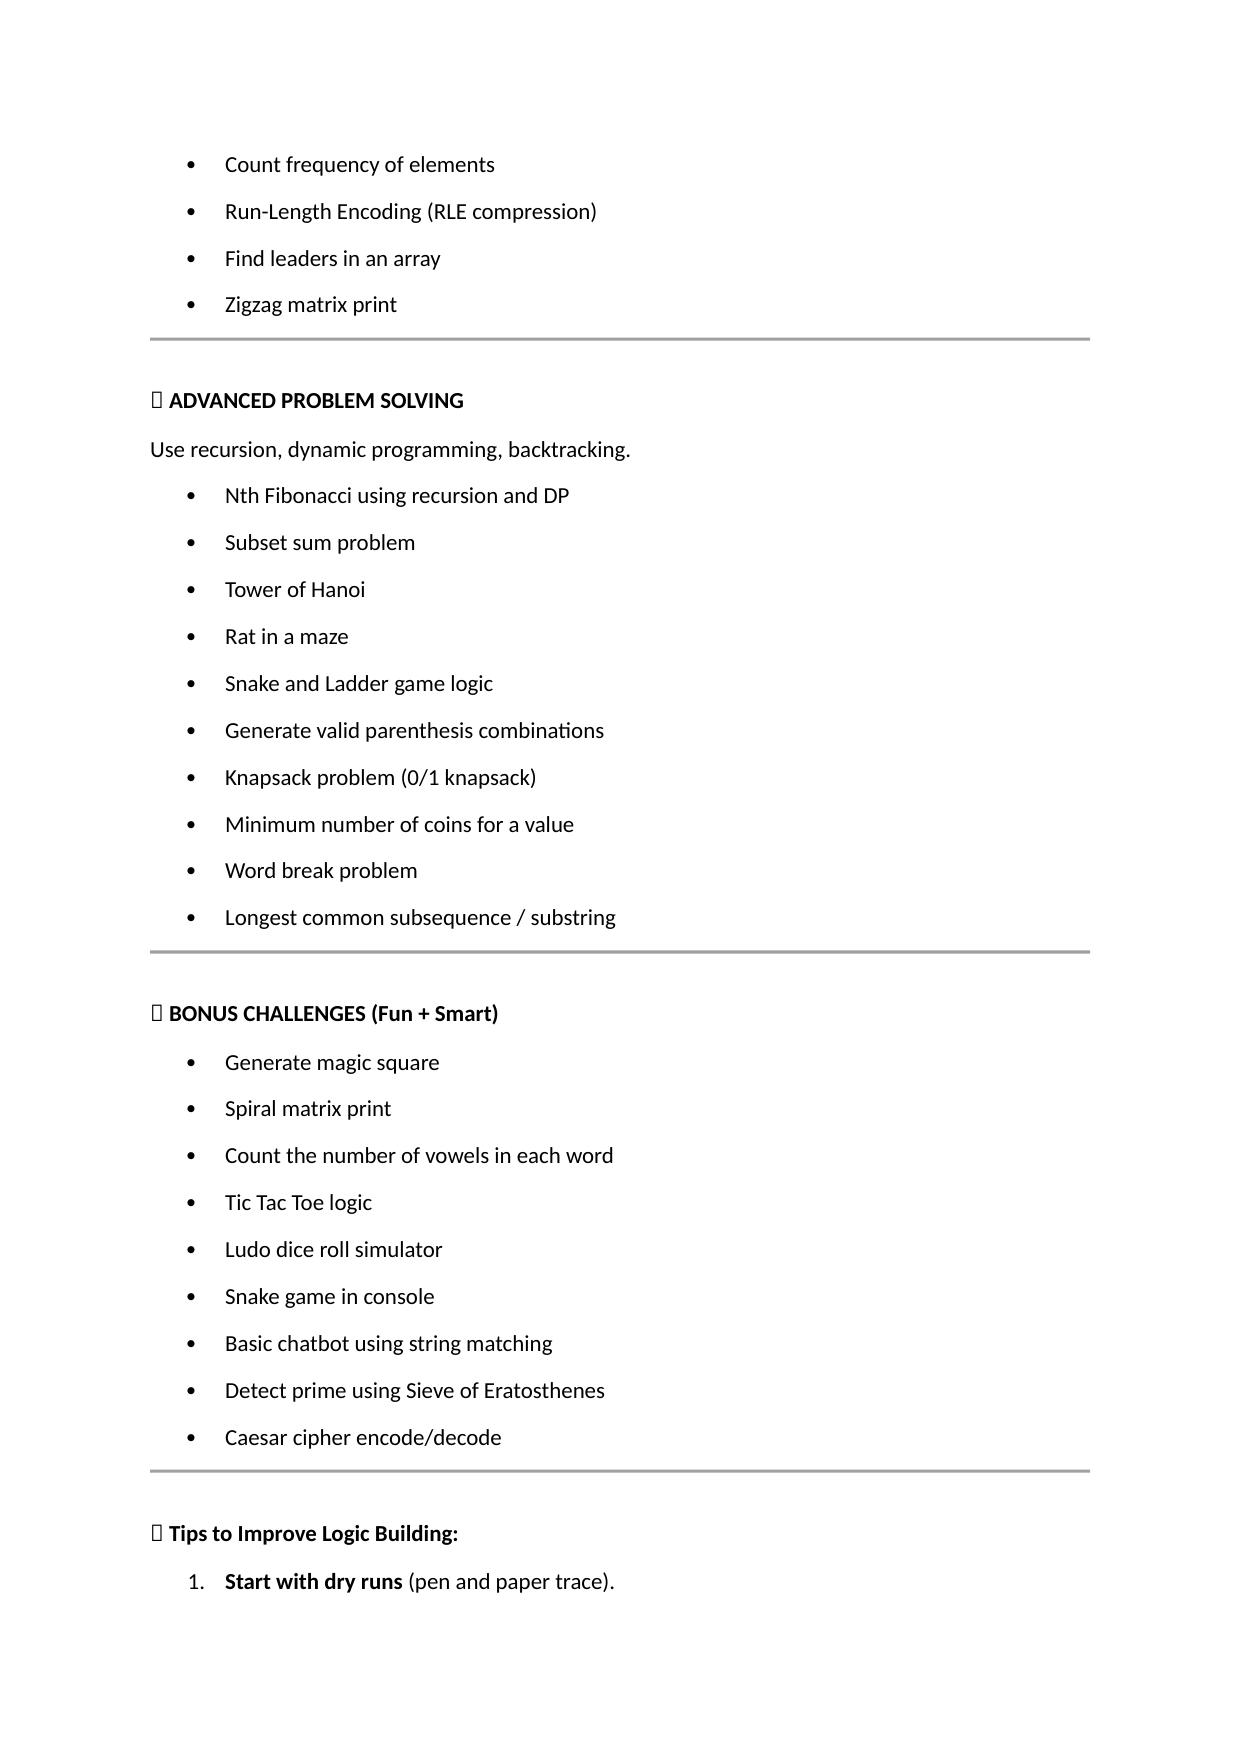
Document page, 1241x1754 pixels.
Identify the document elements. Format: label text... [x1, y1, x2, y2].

list Word break problem [187, 857, 1090, 885]
list Generate valid parenthesis combinations [187, 716, 1090, 744]
list Find leaders in an array [187, 244, 1090, 272]
list Minimum number of coins for a value [187, 810, 1090, 838]
list Generate magic square [187, 1048, 1090, 1076]
list Rat in a maze [187, 622, 1090, 650]
list Basic chatbot using string matching [187, 1329, 1090, 1357]
list Longest common subsequence / substring [187, 903, 1090, 932]
list Knapsack problem (0/1 knapsack) [187, 763, 1090, 791]
list Nth Fibonacci using recursion and DP [187, 482, 1090, 510]
list Count the number of vowels in each word [187, 1141, 1090, 1169]
list Zigzag matrix print [187, 291, 1090, 319]
list Tower of Hanoi [187, 575, 1090, 603]
list Subset sum problem [187, 528, 1090, 557]
list Run-Length Encoding (RLE compression) [187, 197, 1090, 225]
list Start with dry runs (pen and paper trace). [187, 1567, 1090, 1595]
text 🔹 ADVANCED PROBLEM SOLVING [150, 384, 1090, 416]
list Snake game in console [187, 1282, 1090, 1310]
text ✅ Tips to Improve Logic Building: [150, 1516, 1090, 1548]
list Detect prime using Sieve of Eratosthenes [187, 1376, 1090, 1404]
list Caesar cipher encode/decode [187, 1423, 1090, 1451]
list Spiral matrix print [187, 1094, 1090, 1123]
list Tic Tac Toe logic [187, 1188, 1090, 1216]
list Snake and Ladder game logic [187, 669, 1090, 697]
text 🔹 BONUS CHALLENGES (Fun + Smart) [150, 997, 1090, 1028]
text Use recursion, dynamic programming, backtracking. [150, 435, 1090, 463]
list Count frequency of elements [187, 150, 1090, 178]
list Ludo dice roll simulator [187, 1235, 1090, 1263]
